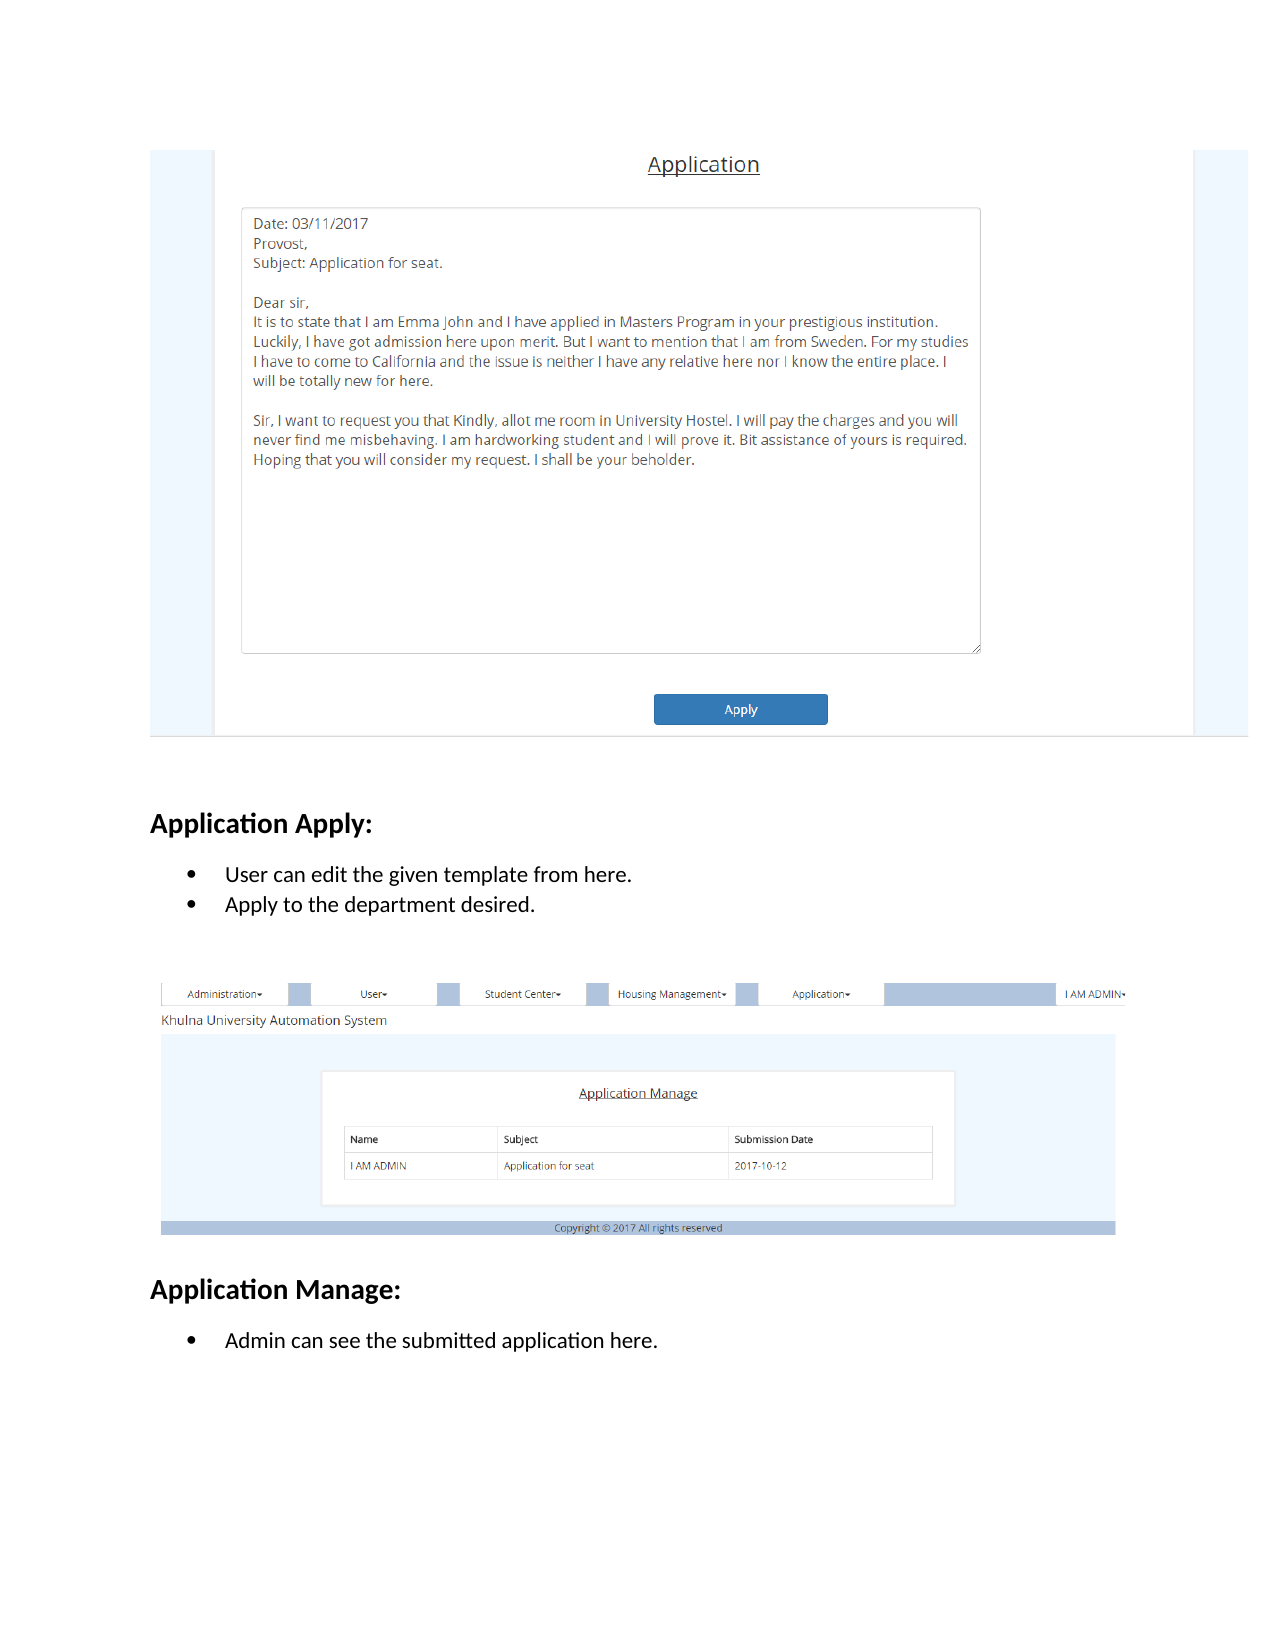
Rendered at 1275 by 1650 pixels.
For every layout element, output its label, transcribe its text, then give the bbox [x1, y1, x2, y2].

picture [150, 150, 1249, 737]
picture [150, 983, 1125, 1252]
list Apply to the department desired. [187, 890, 1125, 918]
list Admin can see the submitted application here. [187, 1326, 1125, 1354]
text Application Apply: [150, 805, 1125, 840]
list User can edit the given template from here. [187, 860, 1125, 888]
text Application Manage: [150, 1271, 1125, 1307]
